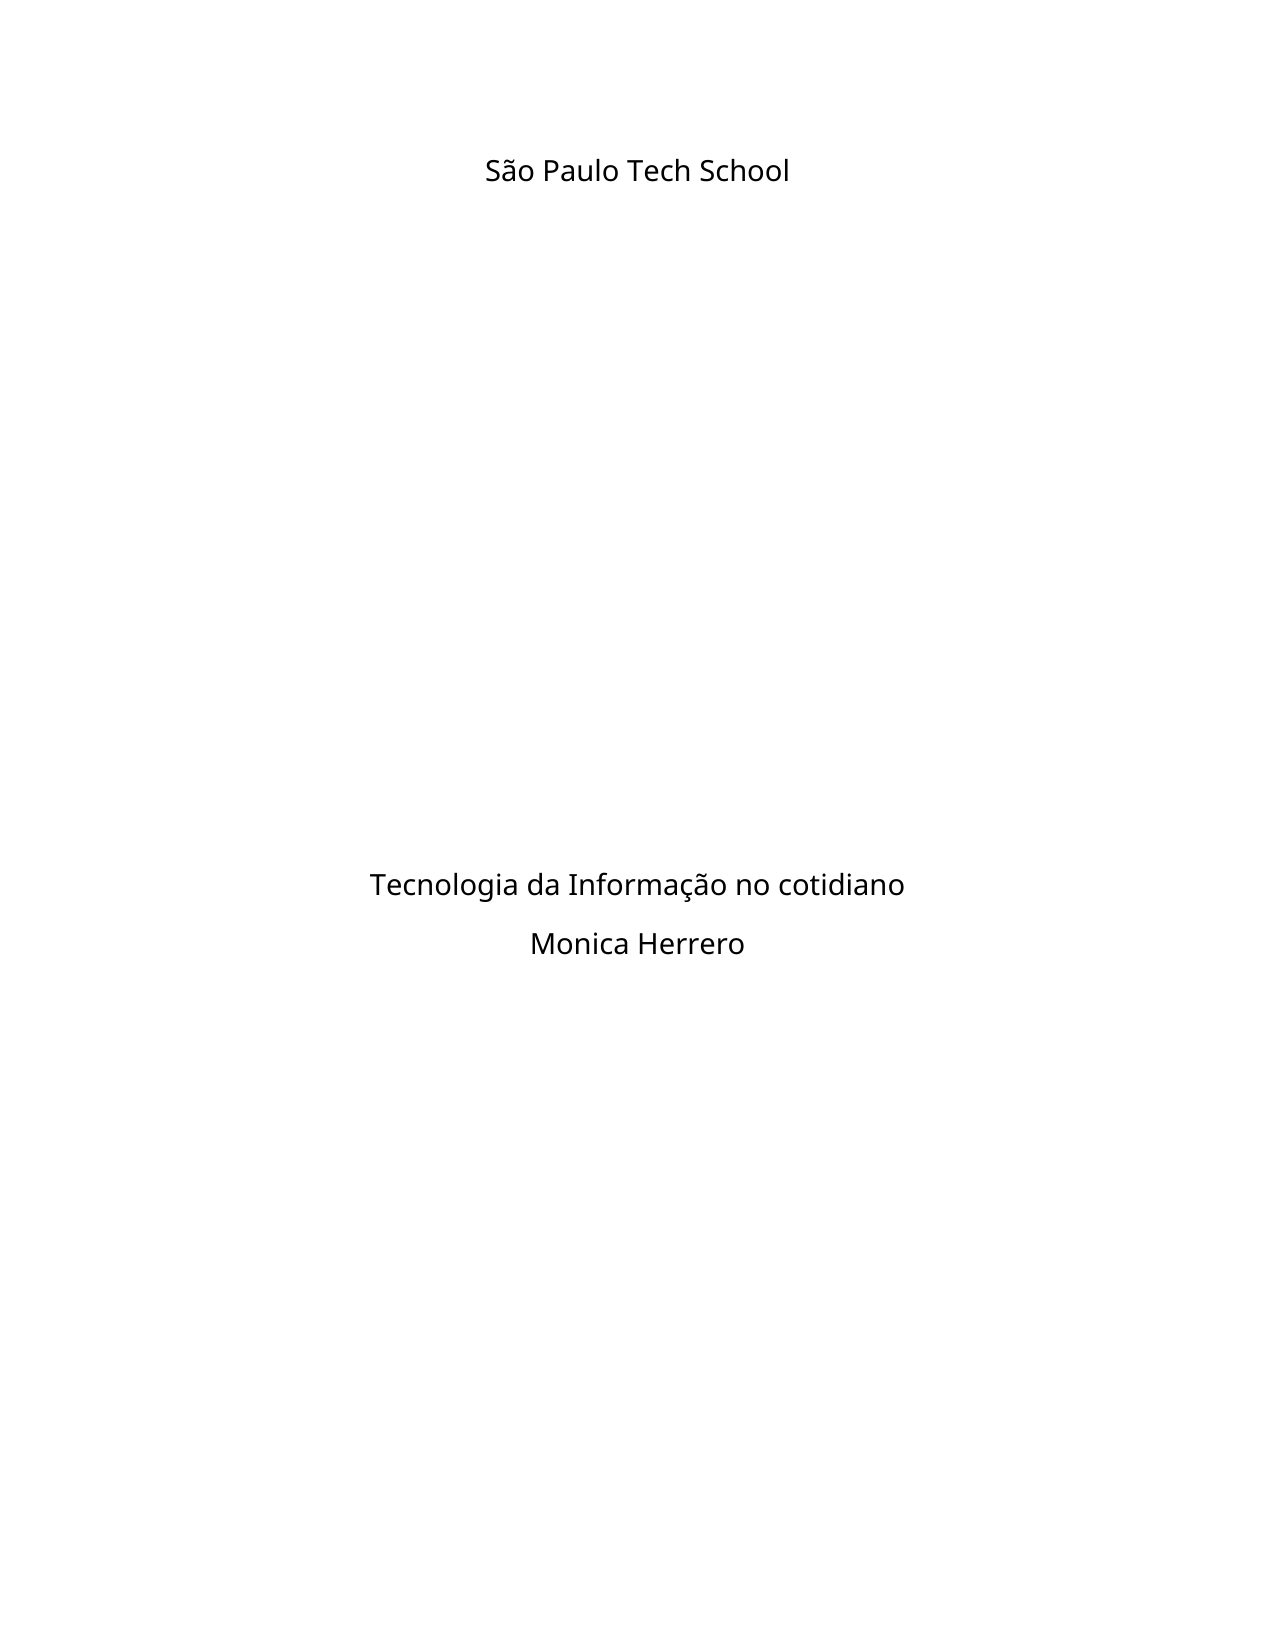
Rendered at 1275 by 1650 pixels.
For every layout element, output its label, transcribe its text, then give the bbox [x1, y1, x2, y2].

text Monica Herrero [150, 923, 1125, 963]
text São Paulo Tech School [150, 150, 1125, 190]
text Tecnologia da Informação no cotidiano [150, 864, 1125, 903]
